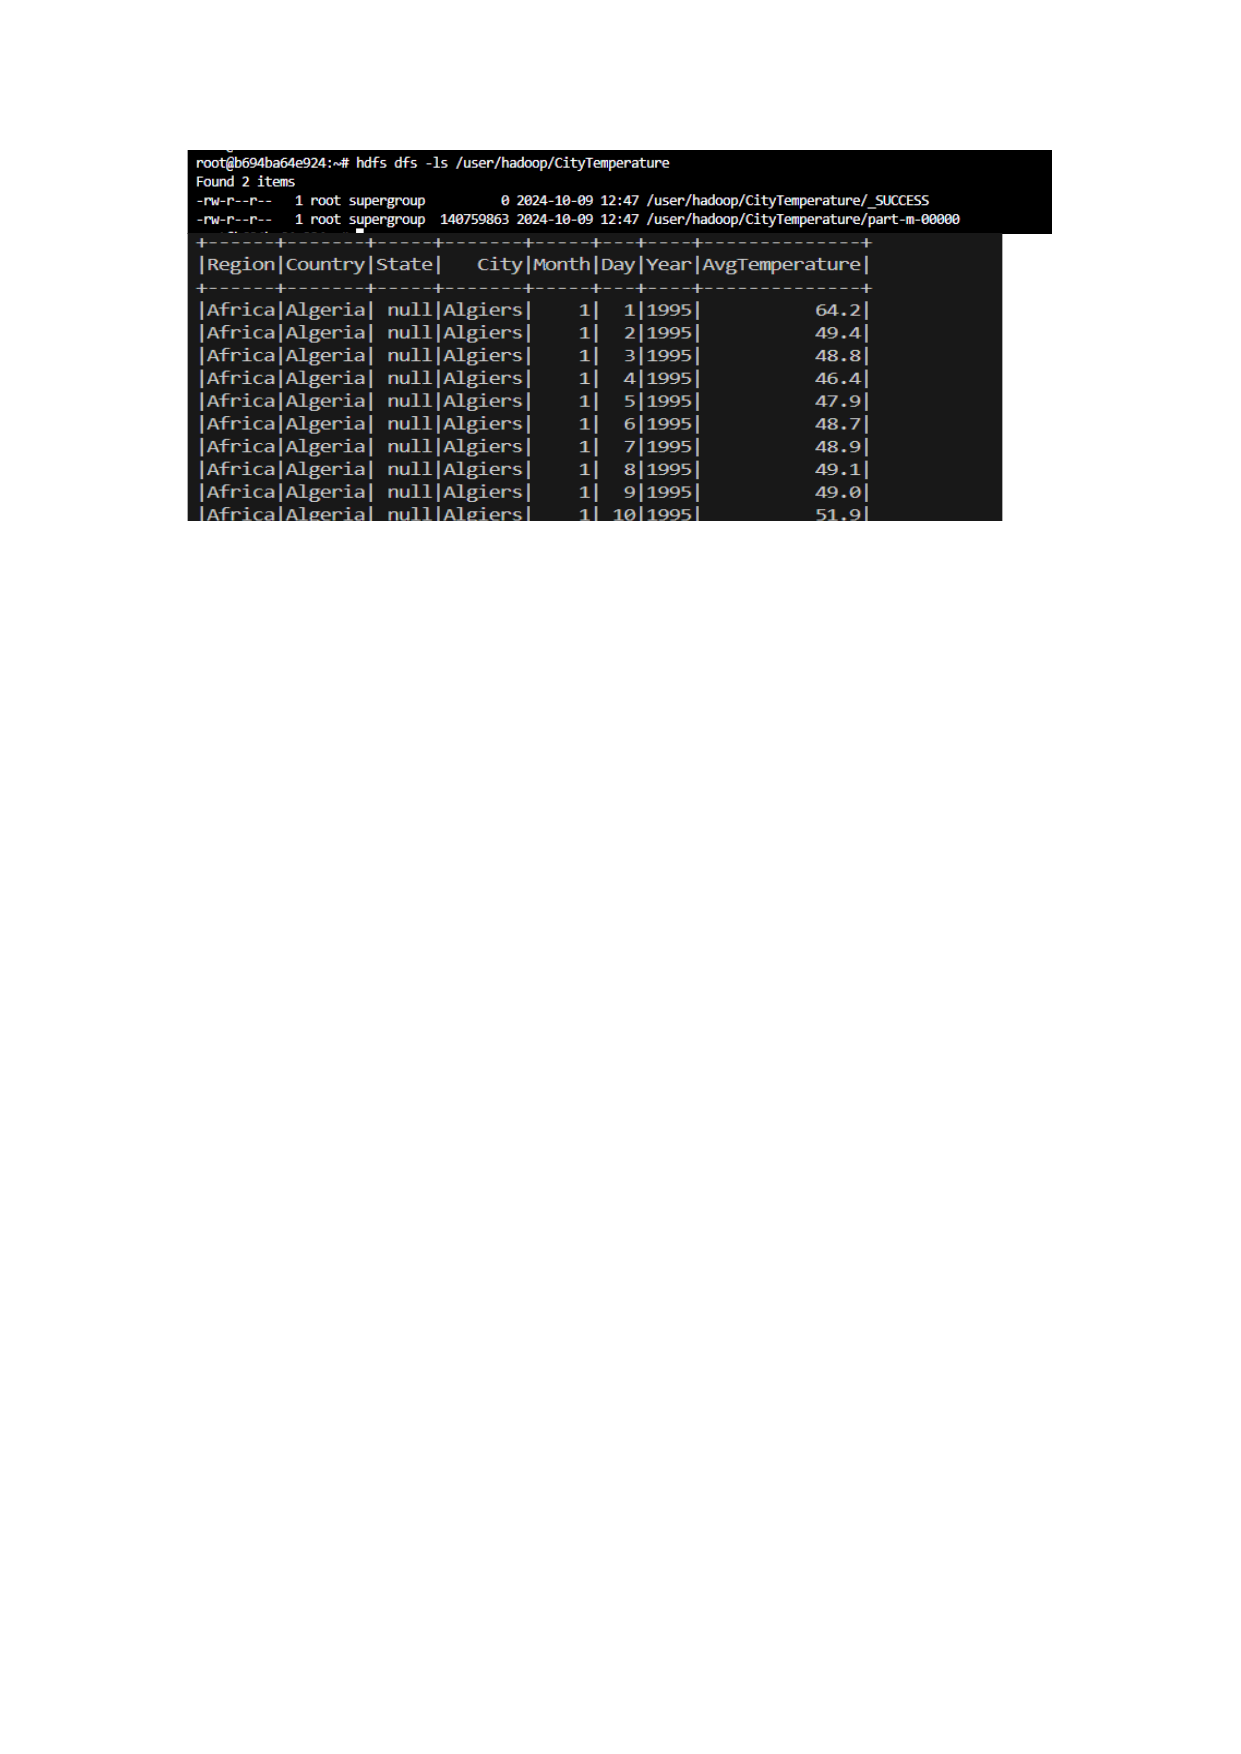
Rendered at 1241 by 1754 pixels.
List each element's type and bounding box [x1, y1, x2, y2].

picture [187, 150, 1052, 521]
